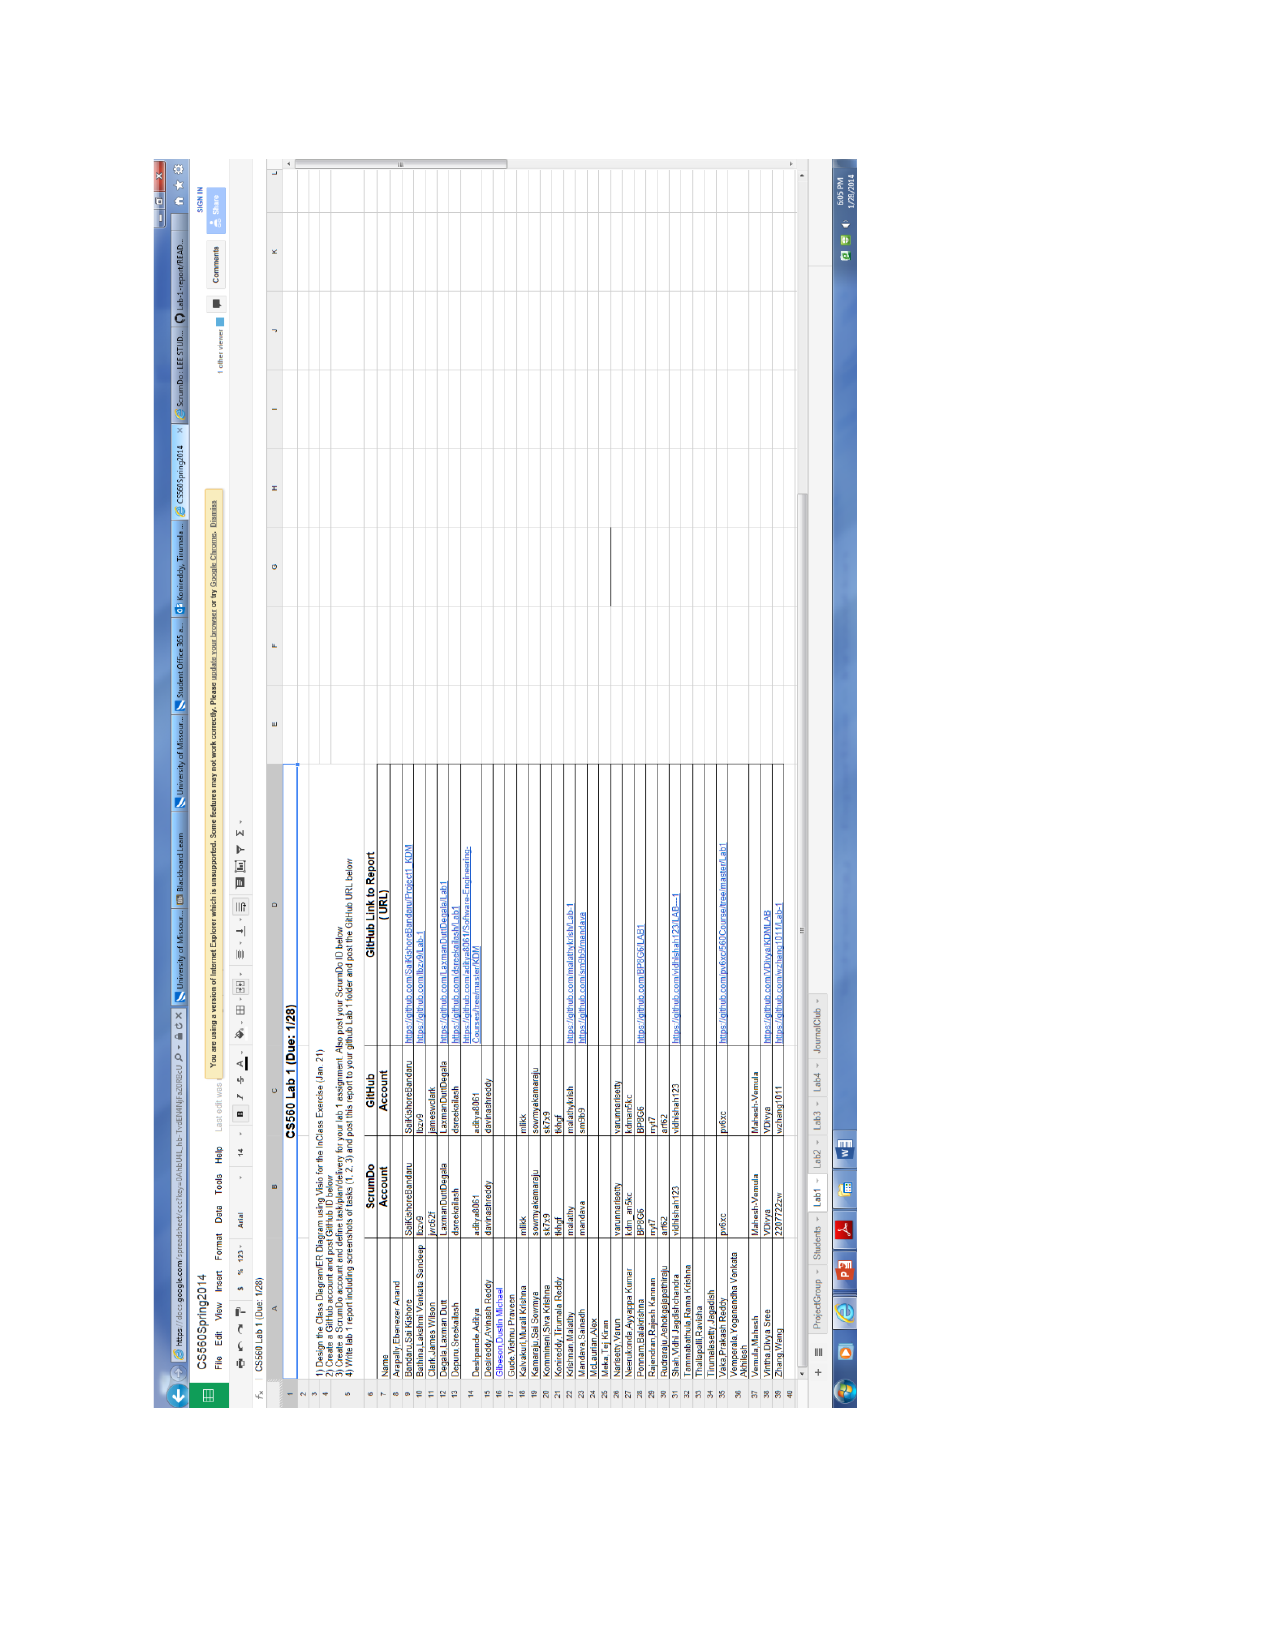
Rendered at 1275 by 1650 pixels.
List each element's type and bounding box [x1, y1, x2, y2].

picture [154, 160, 857, 1408]
